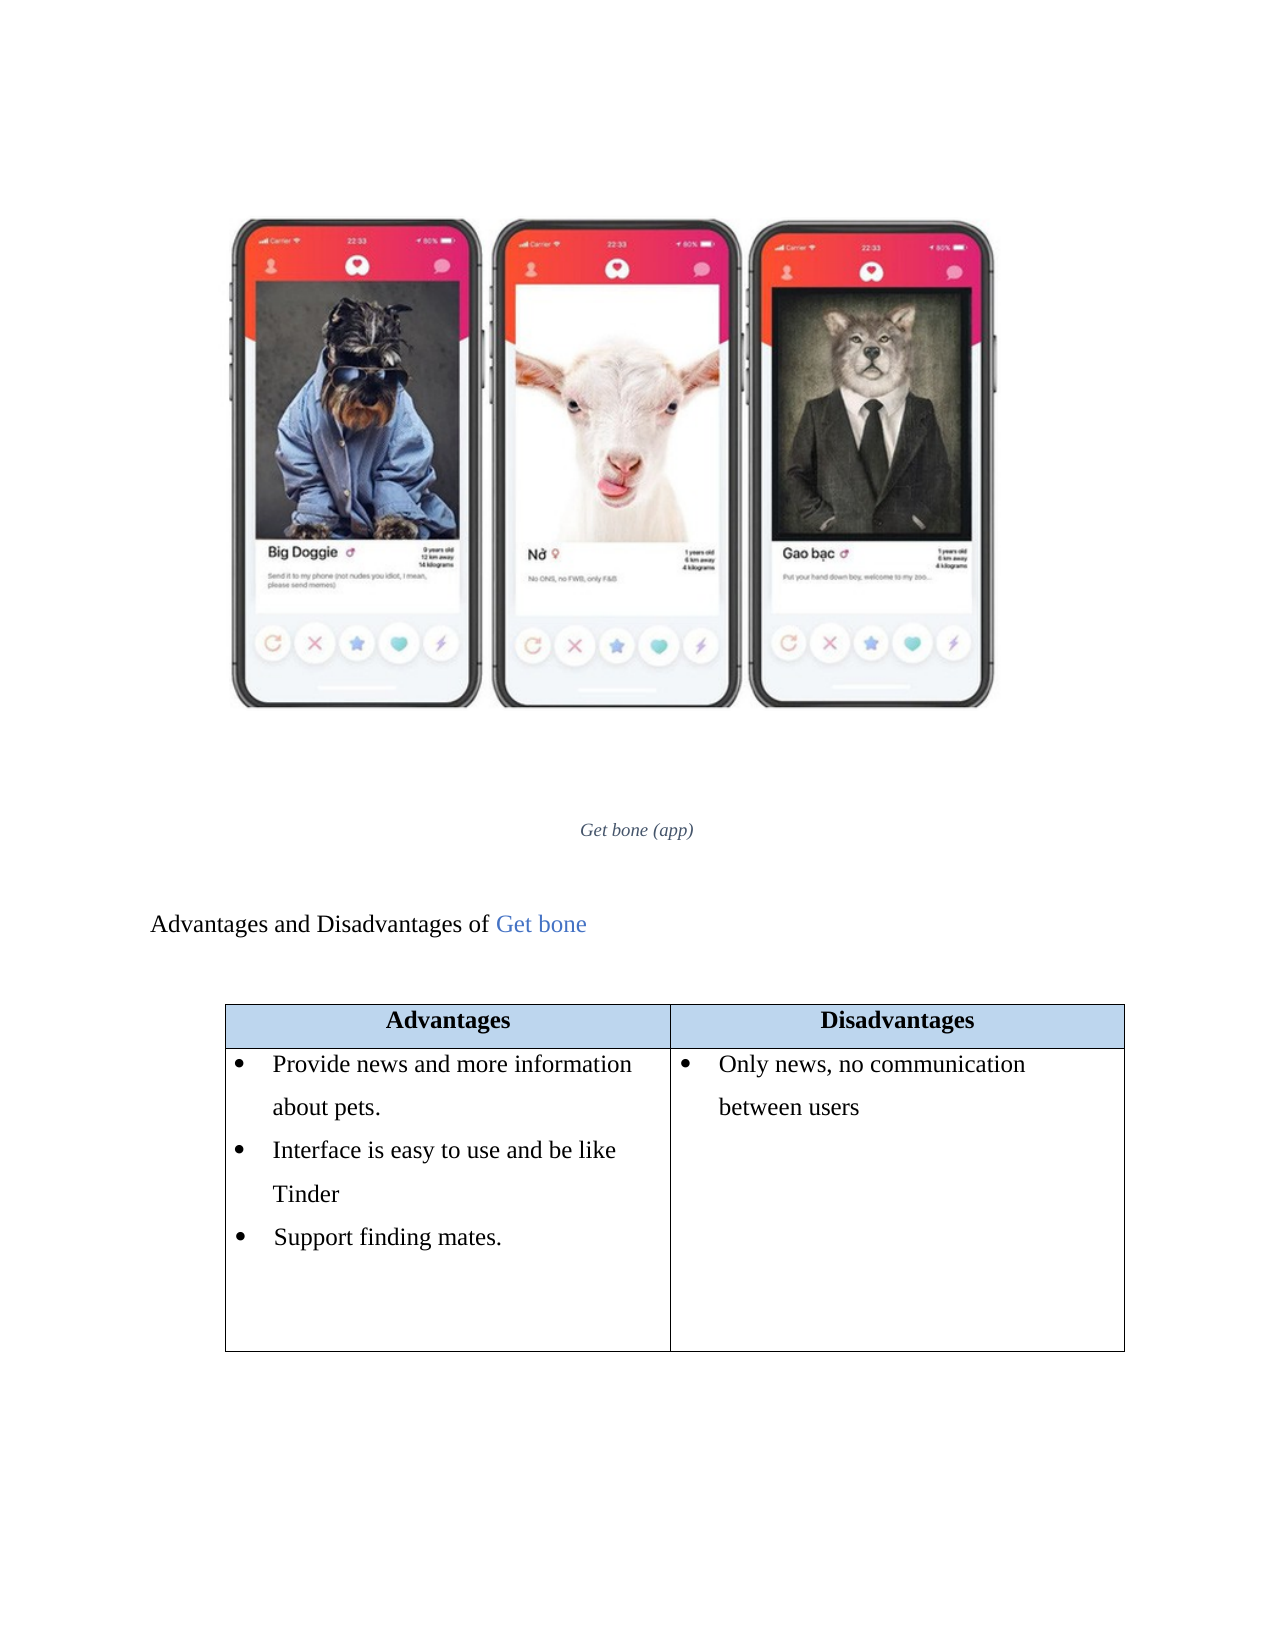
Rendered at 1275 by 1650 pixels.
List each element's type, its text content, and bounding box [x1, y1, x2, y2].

text Get bone (app) [150, 819, 1125, 840]
text Advantages and Disadvantages of Get bone [150, 909, 1125, 938]
table_cell Only news, no communication between users [671, 1049, 1124, 1351]
table_cell Provide news and more information about pets. Interface is easy to use and be like Tinder Support finding mates. [226, 1049, 670, 1351]
table_header Advantages [226, 1005, 670, 1048]
picture [150, 150, 1125, 800]
table_header Disadvantages [671, 1005, 1124, 1048]
